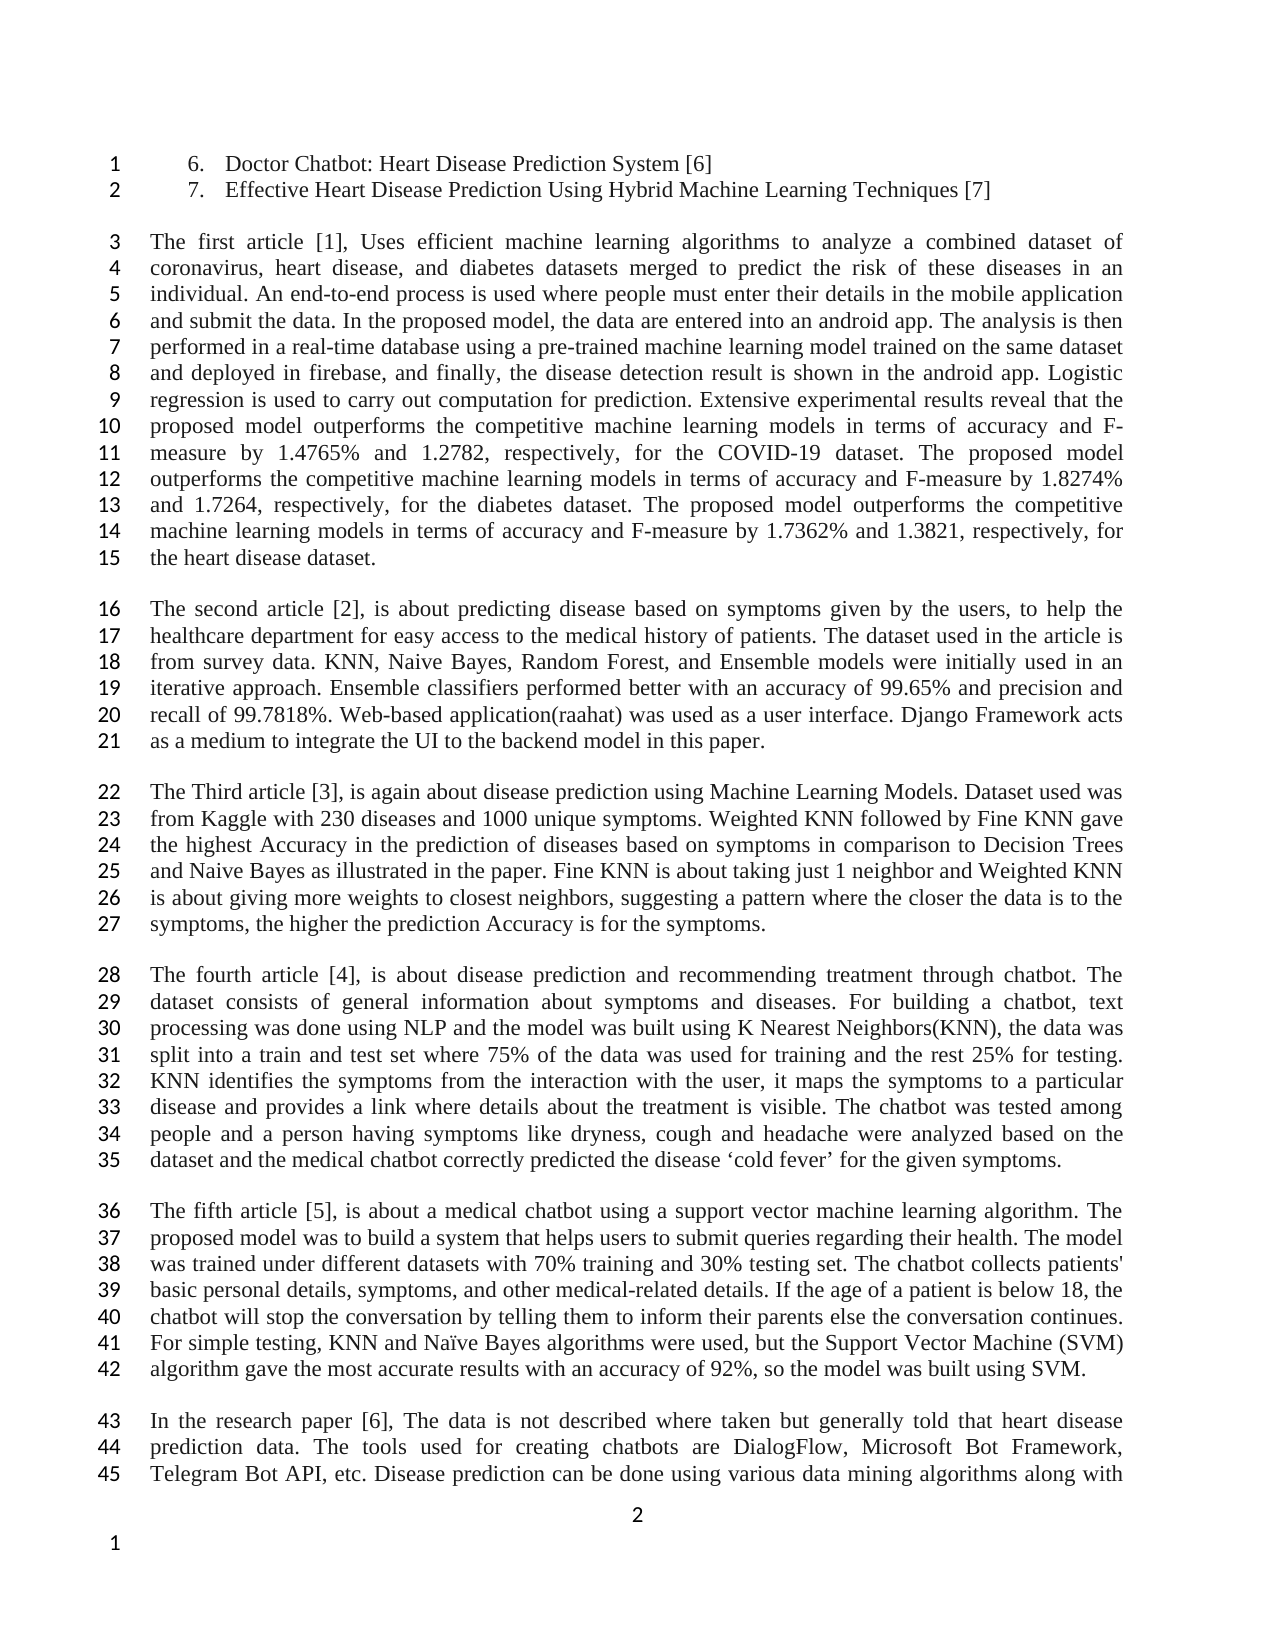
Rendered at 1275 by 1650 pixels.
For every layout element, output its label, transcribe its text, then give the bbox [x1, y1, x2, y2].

text The Third article [3], is again about disease prediction using Machine Learning Models. Dataset used was from Kaggle with 230 diseases and 1000 unique symptoms. Weighted KNN followed by Fine KNN gave the highest Accuracy in the prediction of diseases based on symptoms in comparison to Decision Trees and Naive Bayes as illustrated in the paper. Fine KNN is about taking just 1 neighbor and Weighted KNN is about giving more weights to closest neighbors, suggesting a pattern where the closer the data is to the symptoms, the higher the prediction Accuracy is for the symptoms. [150, 778, 1125, 937]
text The fifth article [5], is about a medical chatbot using a support vector machine learning algorithm. The proposed model was to build a system that helps users to submit queries regarding their health. The model was trained under different datasets with 70% training and 30% testing set. The chatbot collects patients' basic personal details, symptoms, and other medical-related details. If the age of a patient is below 18, the chatbot will stop the conversation by telling them to inform their parents else the conversation continues. For simple testing, KNN and Naïve Bayes algorithms were used, but the Support Vector Machine (SVM) algorithm gave the most accurate results with an accuracy of 92%, so the model was built using SVM. [150, 1197, 1125, 1382]
text The fourth article [4], is about disease prediction and recommending treatment through chatbot. The dataset consists of general information about symptoms and diseases. For building a chatbot, text processing was done using NLP and the model was built using K Nearest Neighbors(KNN), the data was split into a train and test set where 75% of the data was used for training and the rest 25% for testing. KNN identifies the symptoms from the interaction with the user, it maps the symptoms to a particular disease and provides a link where details about the treatment is visible. The chatbot was tested among people and a person having symptoms like dryness, cough and headache were analyzed based on the dataset and the medical chatbot correctly predicted the disease ‘cold fever’ for the given symptoms. [150, 962, 1125, 1172]
text The second article [2], is about predicting disease based on symptoms given by the users, to help the healthcare department for easy access to the medical history of patients. The dataset used in the article is from survey data. KNN, Naive Bayes, Random Forest, and Ensemble models were initially used in an iterative approach. Ensemble classifiers performed better with an accuracy of 99.65% and precision and recall of 99.7818%. Web-based application(raahat) was used as a user interface. Django Framework acts as a medium to integrate the UI to the backend model in this paper. [150, 595, 1125, 753]
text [150, 1407, 1125, 1486]
list Effective Heart Disease Prediction Using Hybrid Machine Learning Techniques [7] [187, 176, 1125, 203]
list Doctor Chatbot: Heart Disease Prediction System [6] [187, 150, 1125, 176]
text The first article [1], Uses efficient machine learning algorithms to analyze a combined dataset of coronavirus, heart disease, and diabetes datasets merged to predict the risk of these diseases in an individual. An end-to-end process is used where people must enter their details in the mobile application and submit the data. In the proposed model, the data are entered into an android app. The analysis is then performed in a real-time database using a pre-trained machine learning model trained on the same dataset and deployed in firebase, and finally, the disease detection result is shown in the android app. Logistic regression is used to carry out computation for prediction. Extensive experimental results reveal that the proposed model outperforms the competitive machine learning models in terms of accuracy and F-measure by 1.4765% and 1.2782, respectively, for the COVID-19 dataset. The proposed model outperforms the competitive machine learning models in terms of accuracy and F-measure by 1.8274% and 1.7264, respectively, for the diabetes dataset. The proposed model outperforms the competitive machine learning models in terms of accuracy and F-measure by 1.7362% and 1.3821, respectively, for the heart disease dataset. [150, 228, 1125, 570]
